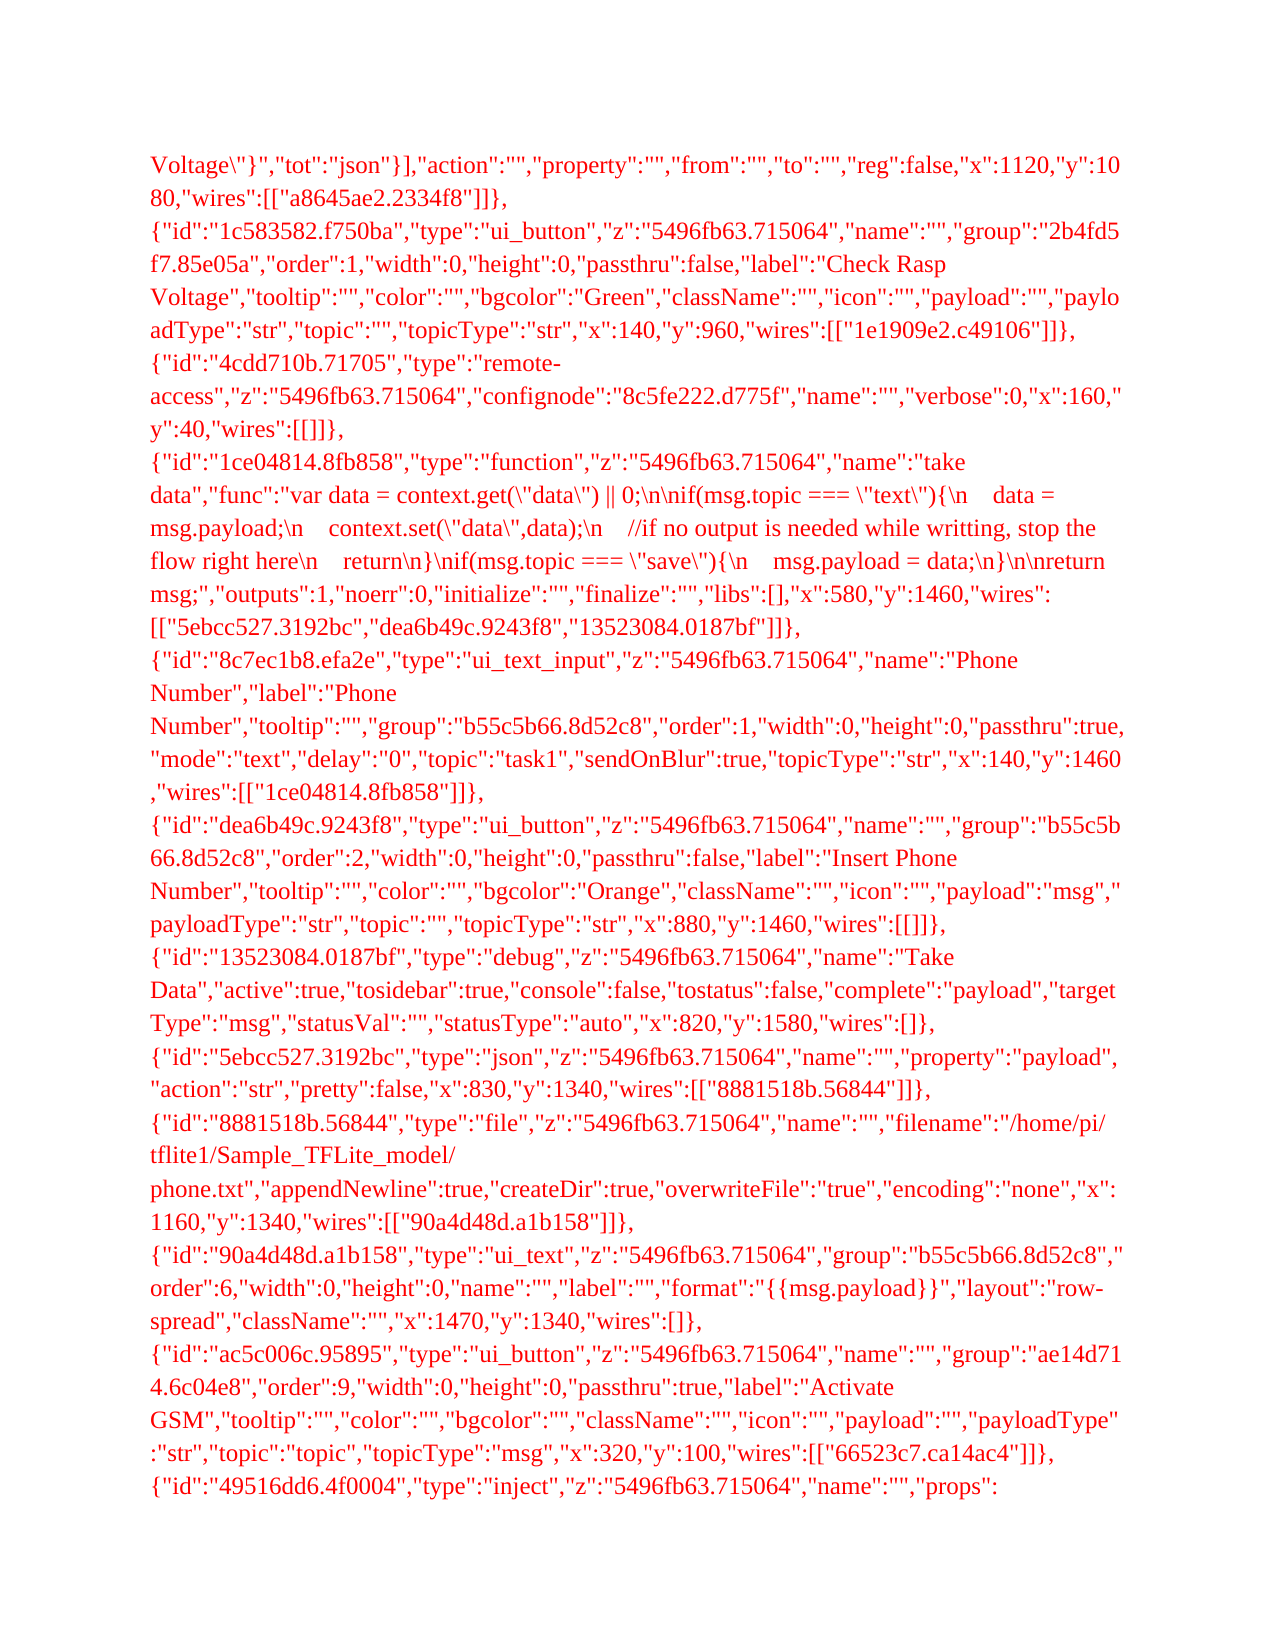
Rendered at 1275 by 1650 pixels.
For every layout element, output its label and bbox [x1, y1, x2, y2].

text [150, 150, 1125, 1499]
